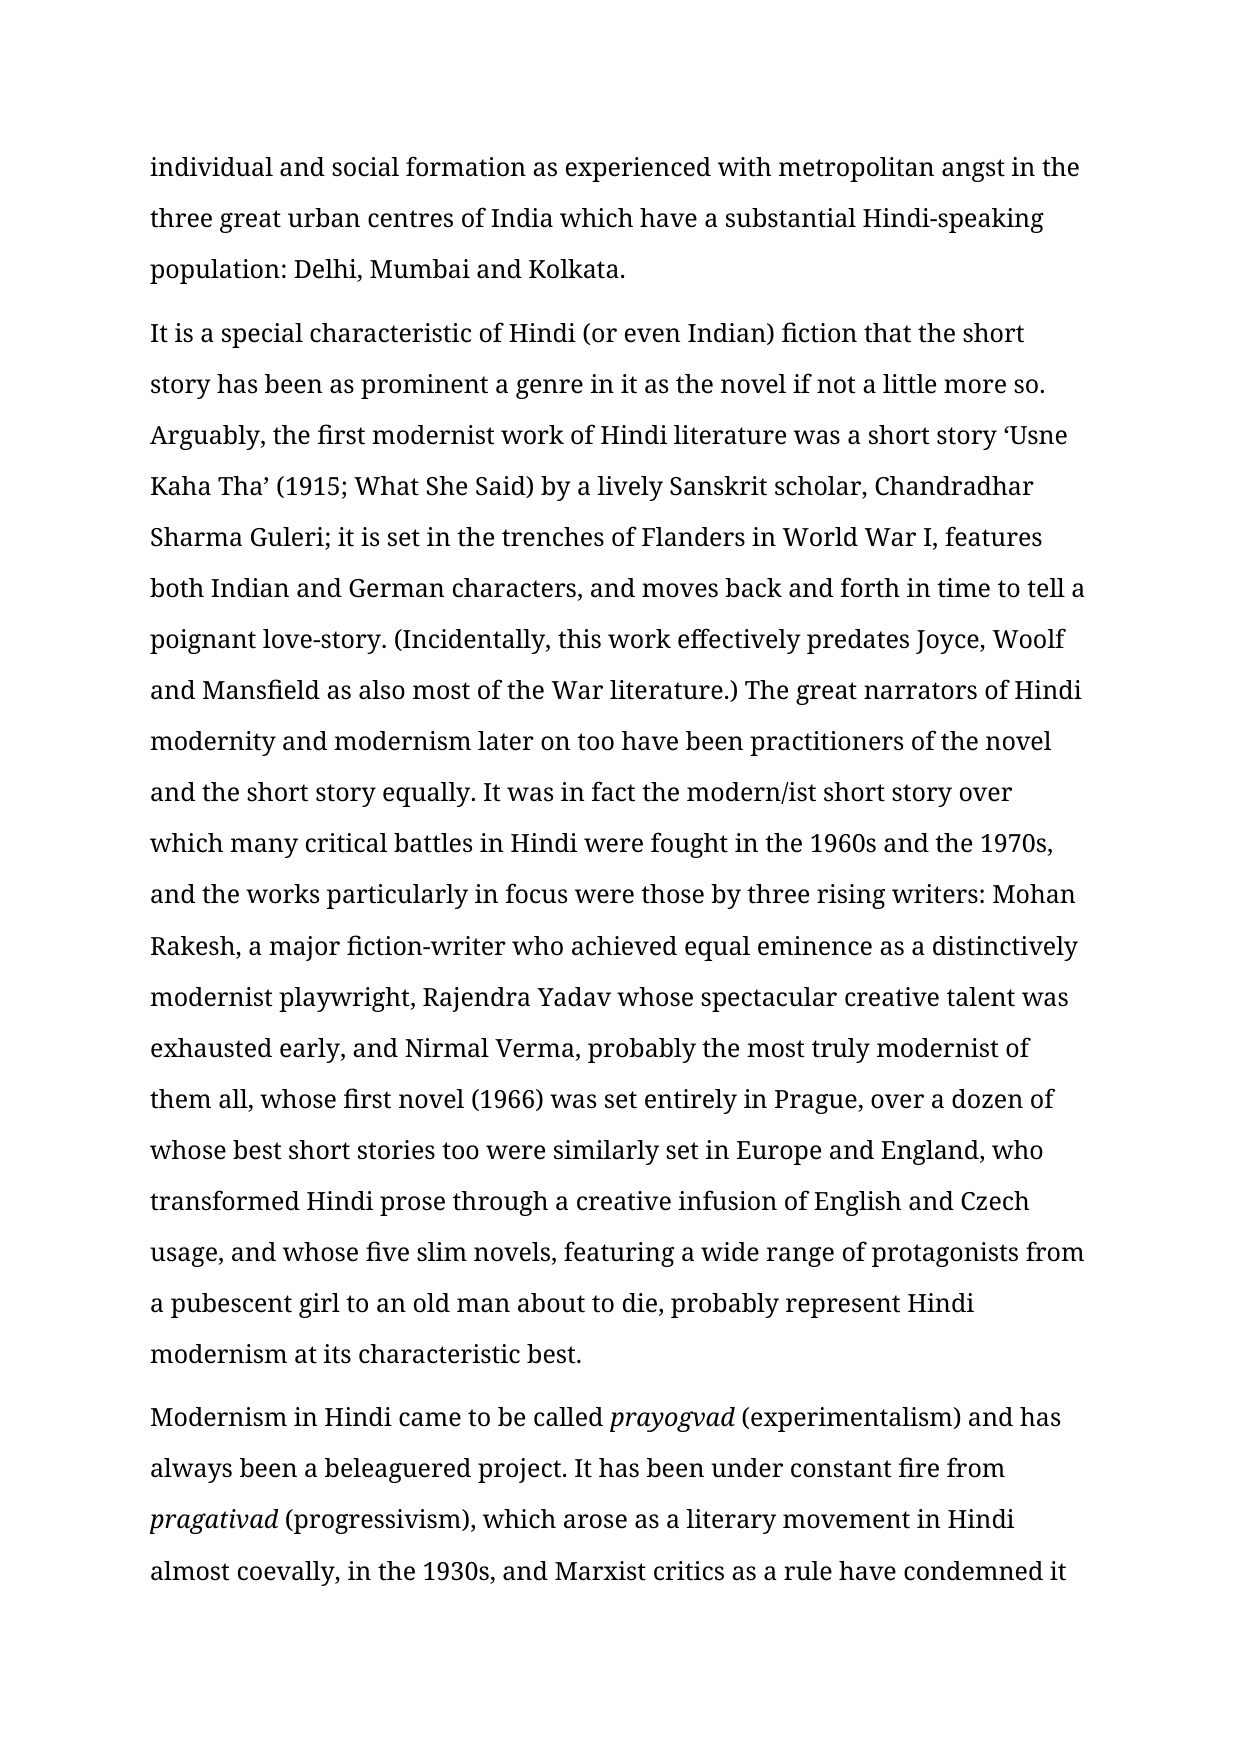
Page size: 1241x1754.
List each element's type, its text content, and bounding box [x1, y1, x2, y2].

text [150, 1400, 1090, 1587]
text It is a special characteristic of Hindi (or even Indian) fiction that the short story has been as prominent a genre in it as the novel if not a little more so. Arguably, the first modernist work of Hindi literature was a short story ‘Usne Kaha Tha’ (1915; What She Said) by a lively Sanskrit scholar, Chandradhar Sharma Guleri; it is set in the trenches of Flanders in World War I, features both Indian and German characters, and moves back and forth in time to tell a poignant love-story. (Incidentally, this work effectively predates Joyce, Woolf and Mansfield as also most of the War literature.) The great narrators of Hindi modernity and modernism later on too have been practitioners of the novel and the short story equally. It was in fact the modern/ist short story over which many critical battles in Hindi were fought in the 1960s and the 1970s, and the works particularly in focus were those by three rising writers: Mohan Rakesh, a major fiction-writer who achieved equal eminence as a distinctively modernist playwright, Rajendra Yadav whose spectacular creative talent was exhausted early, and Nirmal Verma, probably the most truly modernist of them all, whose first novel (1966) was set entirely in Prague, over a dozen of whose best short stories too were similarly set in Europe and England, who transformed Hindi prose through a creative infusion of English and Czech usage, and whose five slim novels, featuring a wide range of protagonists from a pubescent girl to an old man about to die, probably represent Hindi modernism at its characteristic best. [150, 316, 1090, 1371]
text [150, 150, 1090, 286]
